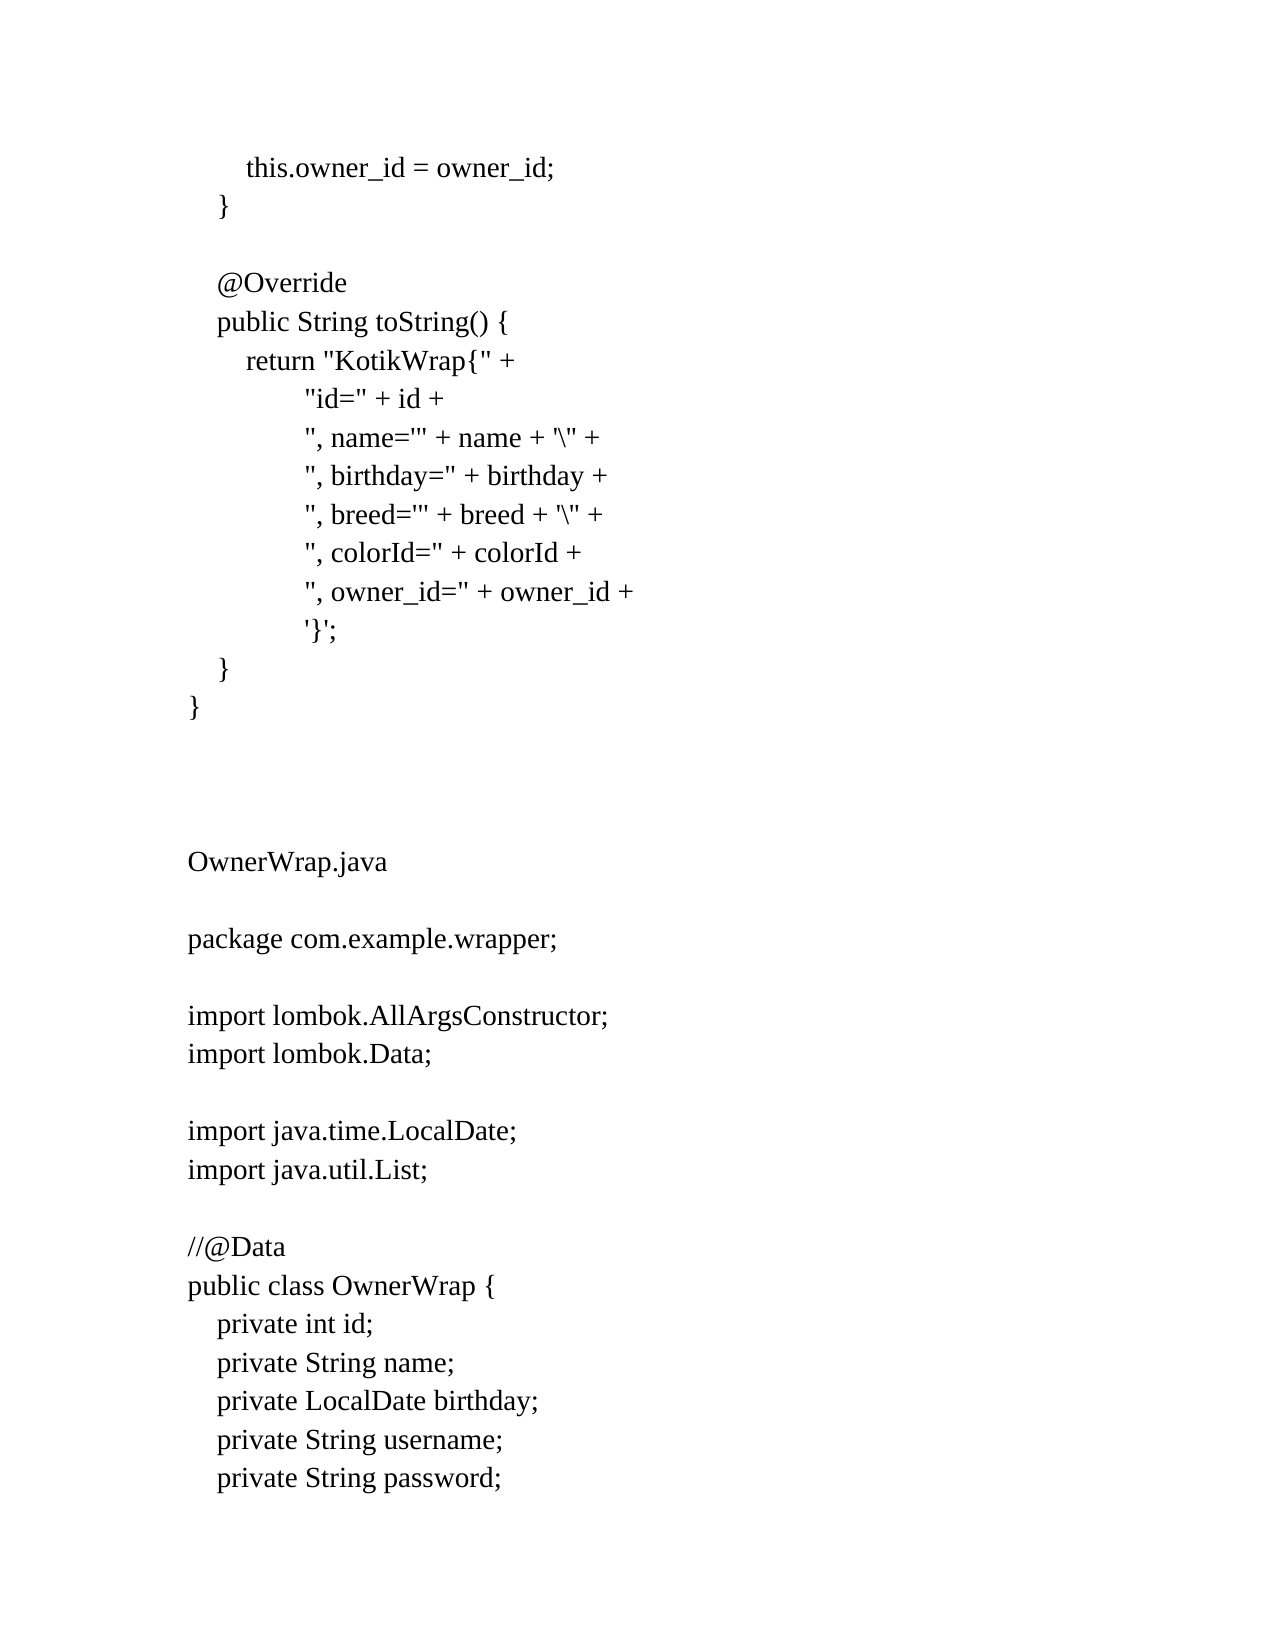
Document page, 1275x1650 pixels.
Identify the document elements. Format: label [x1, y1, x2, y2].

text [187, 150, 1087, 1494]
